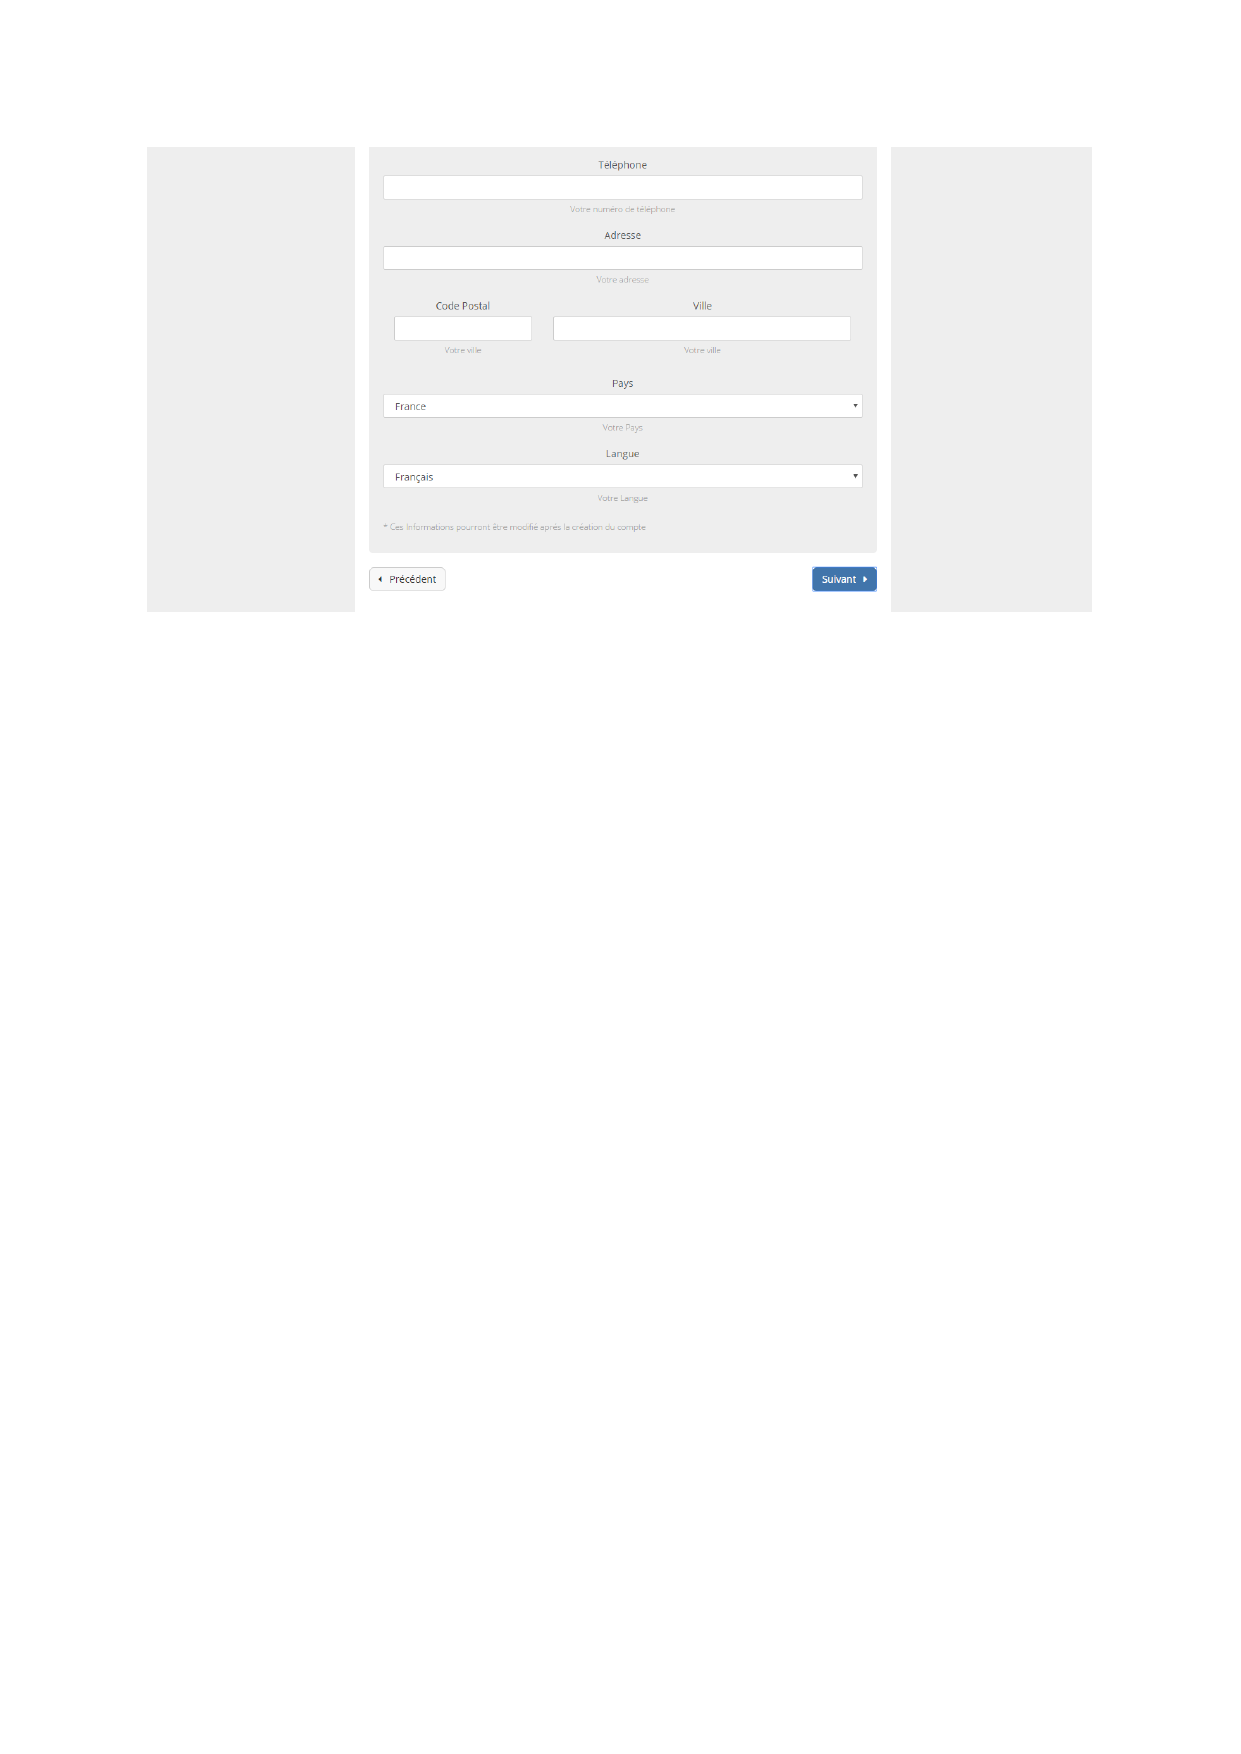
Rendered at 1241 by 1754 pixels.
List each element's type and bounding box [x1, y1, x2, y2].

picture [147, 147, 1092, 612]
